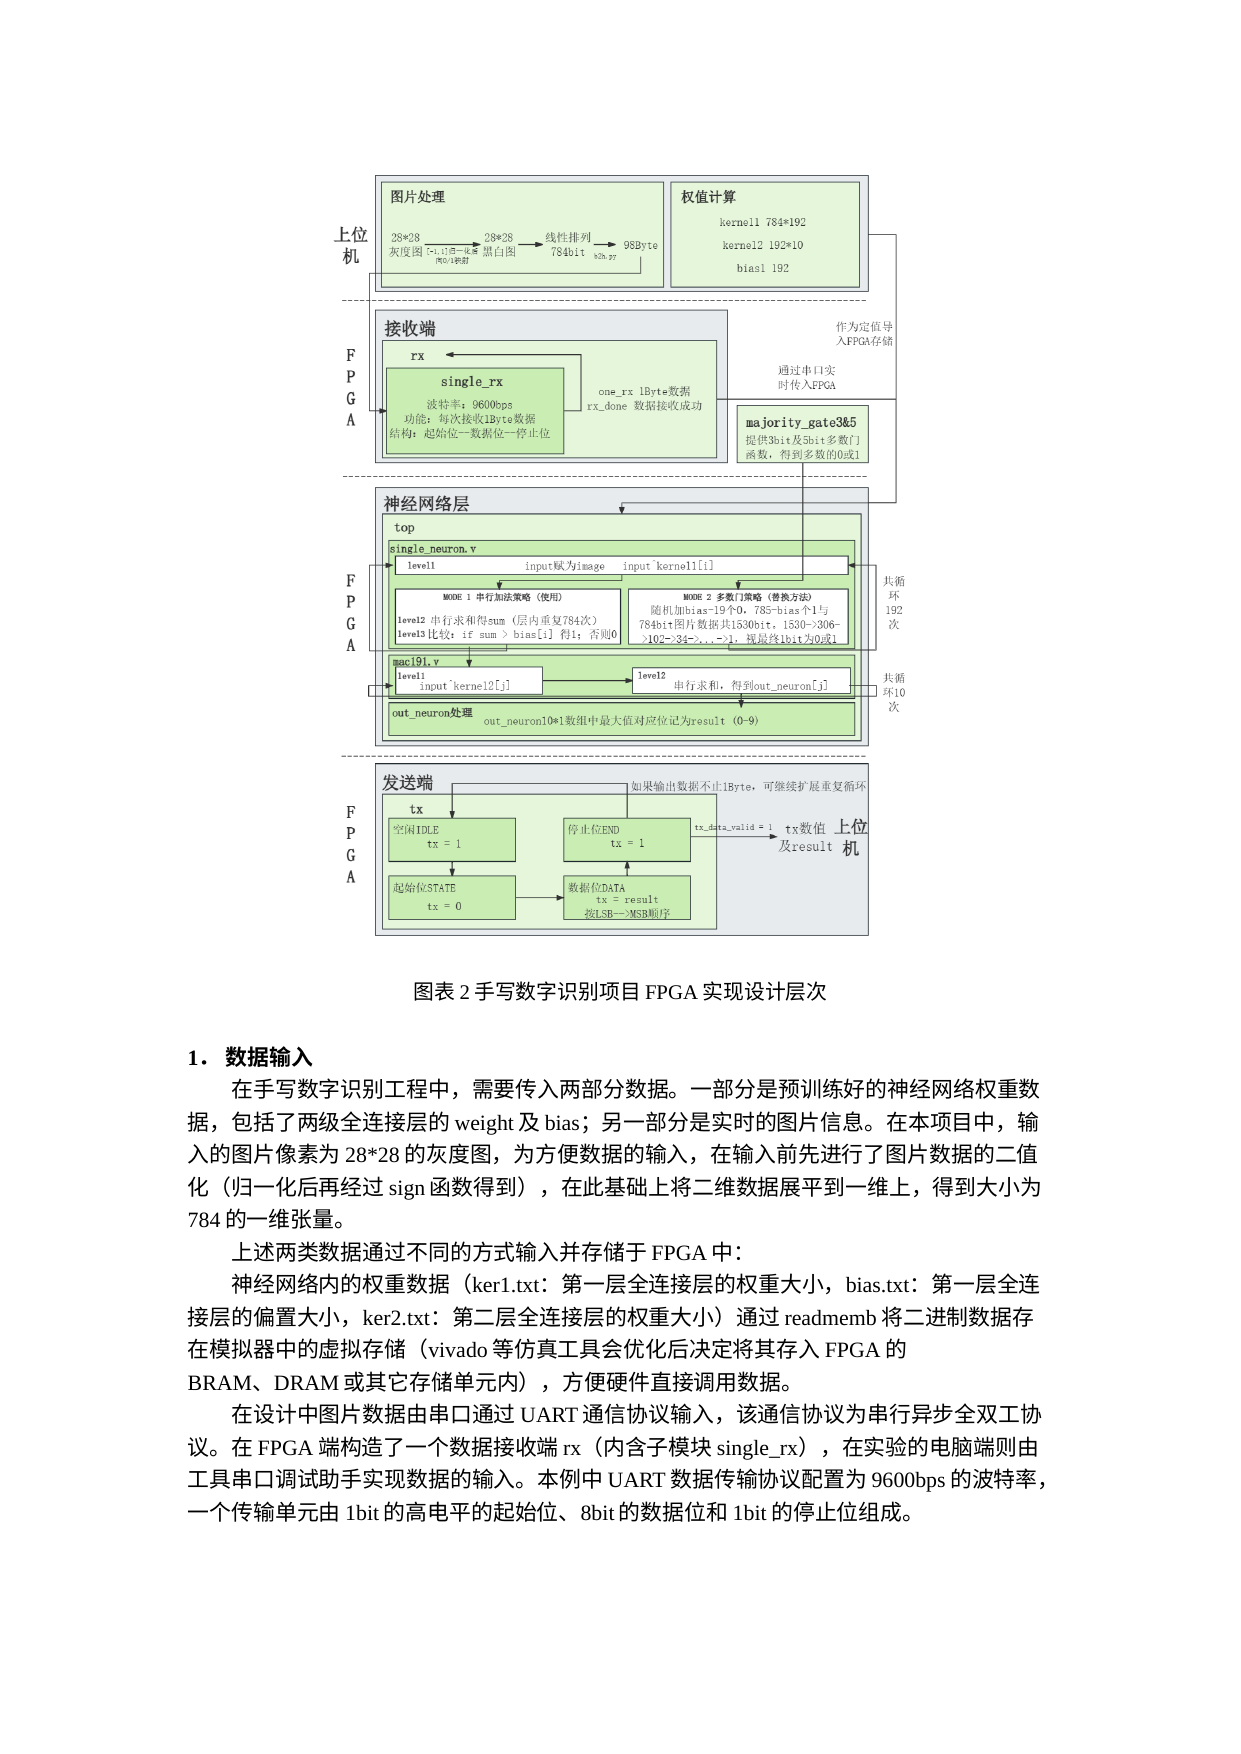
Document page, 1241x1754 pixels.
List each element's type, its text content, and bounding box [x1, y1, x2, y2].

text 图表 2手写数字识别项目FPGA实现设计层次 [187, 974, 1053, 1007]
text 上述两类数据通过不同的方式输入并存储于FPGA中： [187, 1234, 1053, 1267]
picture [319, 162, 921, 949]
text 在设计中图片数据由串口通过UART通信协议输入，该通信协议为串行异步全双工协议。在FPGA端构造了一个数据接收端rx（内含子模块single_rx），在实验的电脑端则由工具串口调试助手实现数据的输入。本例中UART数据传输协议配置为9600bps的波特率，一个传输单元由1bit的高电平的起始位、8bit的数据位和1bit的停止位组成。 [187, 1397, 1053, 1527]
list 数据输入 [187, 1039, 1053, 1072]
text 在手写数字识别工程中，需要传入两部分数据。一部分是预训练好的神经网络权重数据，包括了两级全连接层的weight及bias；另一部分是实时的图片信息。在本项目中，输入的图片像素为28*28的灰度图，为方便数据的输入，在输入前先进行了图片数据的二值化（归一化后再经过sign函数得到），在此基础上将二维数据展平到一维上，得到大小为784的一维张量。 [187, 1072, 1053, 1234]
text 神经网络内的权重数据（ker1.txt：第一层全连接层的权重大小，bias.txt：第一层全连接层的偏置大小，ker2.txt：第二层全连接层的权重大小）通过readmemb将二进制数据存在模拟器中的虚拟存储（vivado等仿真工具会优化后决定将其存入FPGA的BRAM、DRAM或其它存储单元内），方便硬件直接调用数据。 [187, 1267, 1053, 1397]
